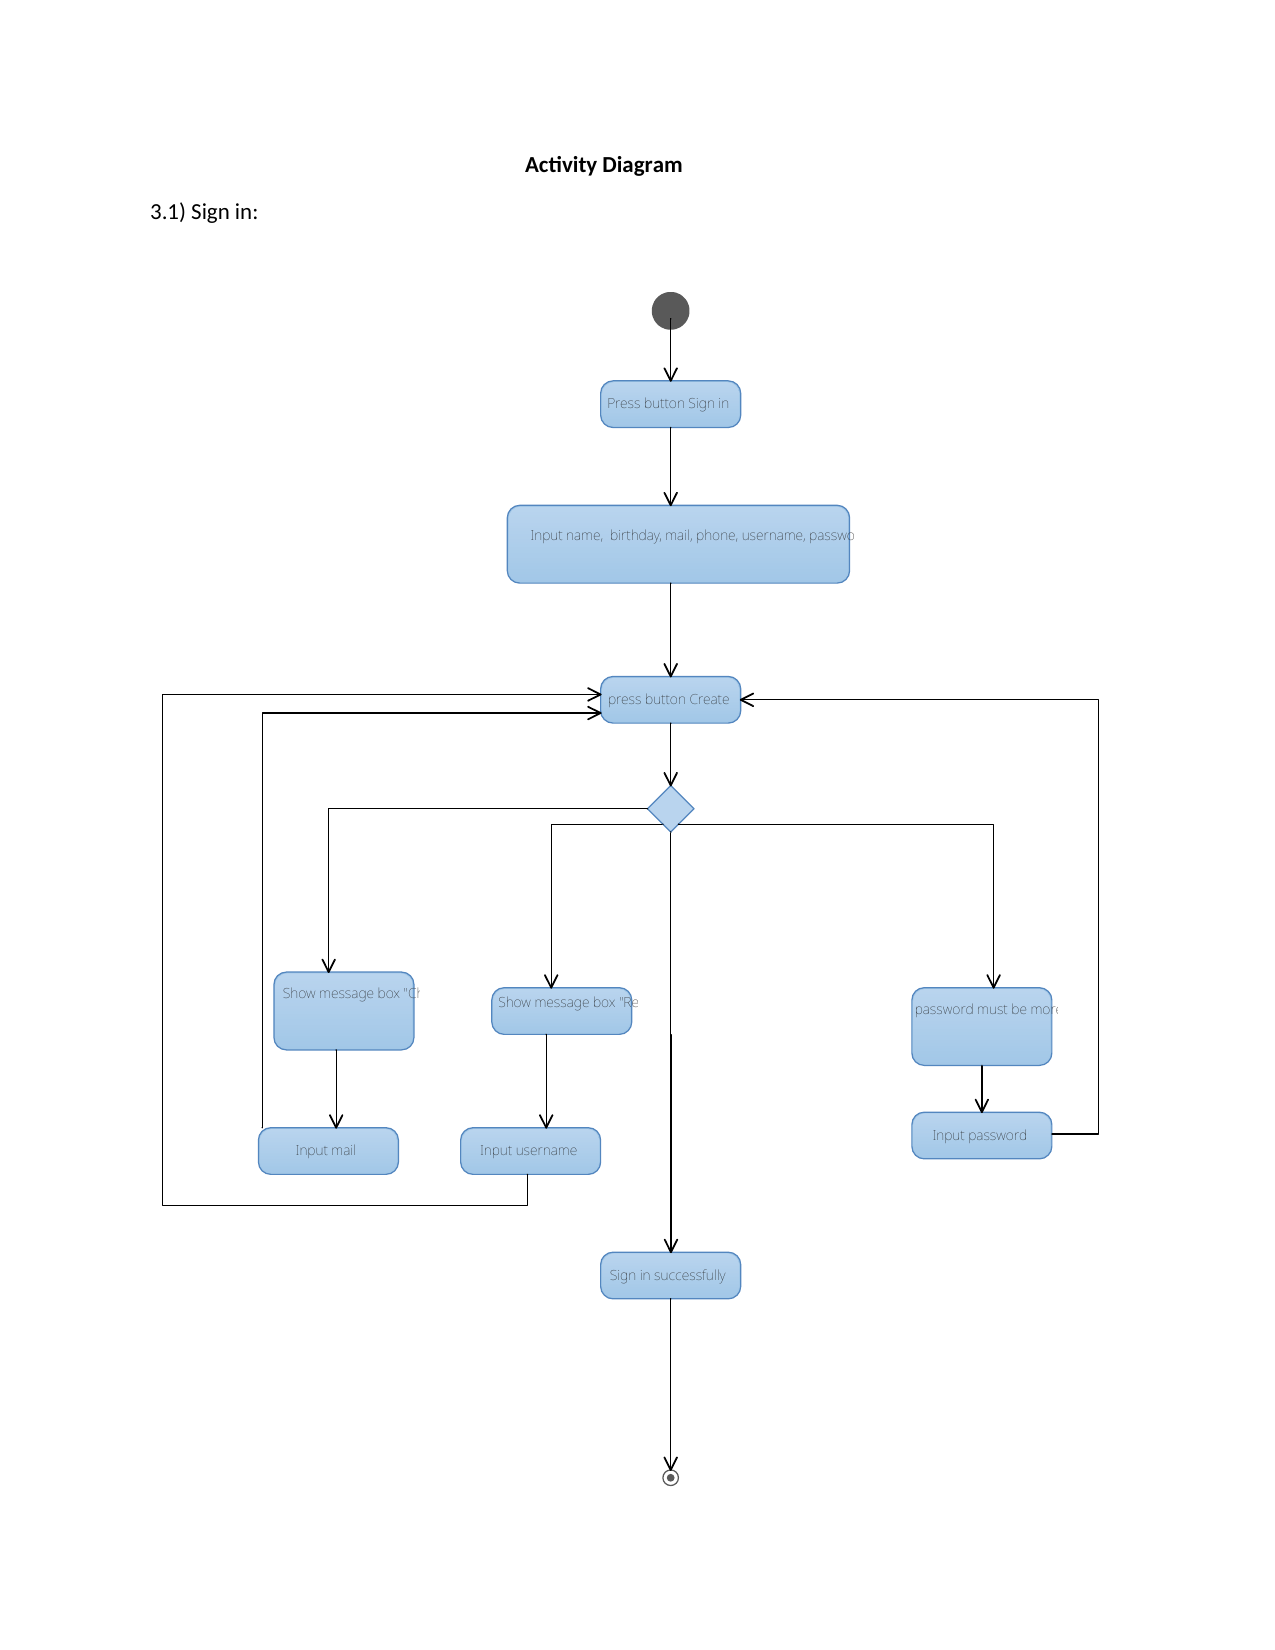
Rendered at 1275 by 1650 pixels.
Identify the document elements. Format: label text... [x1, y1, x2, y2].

text Activity Diagram [150, 150, 1125, 178]
text 3.1) Sign in: [150, 197, 1125, 225]
